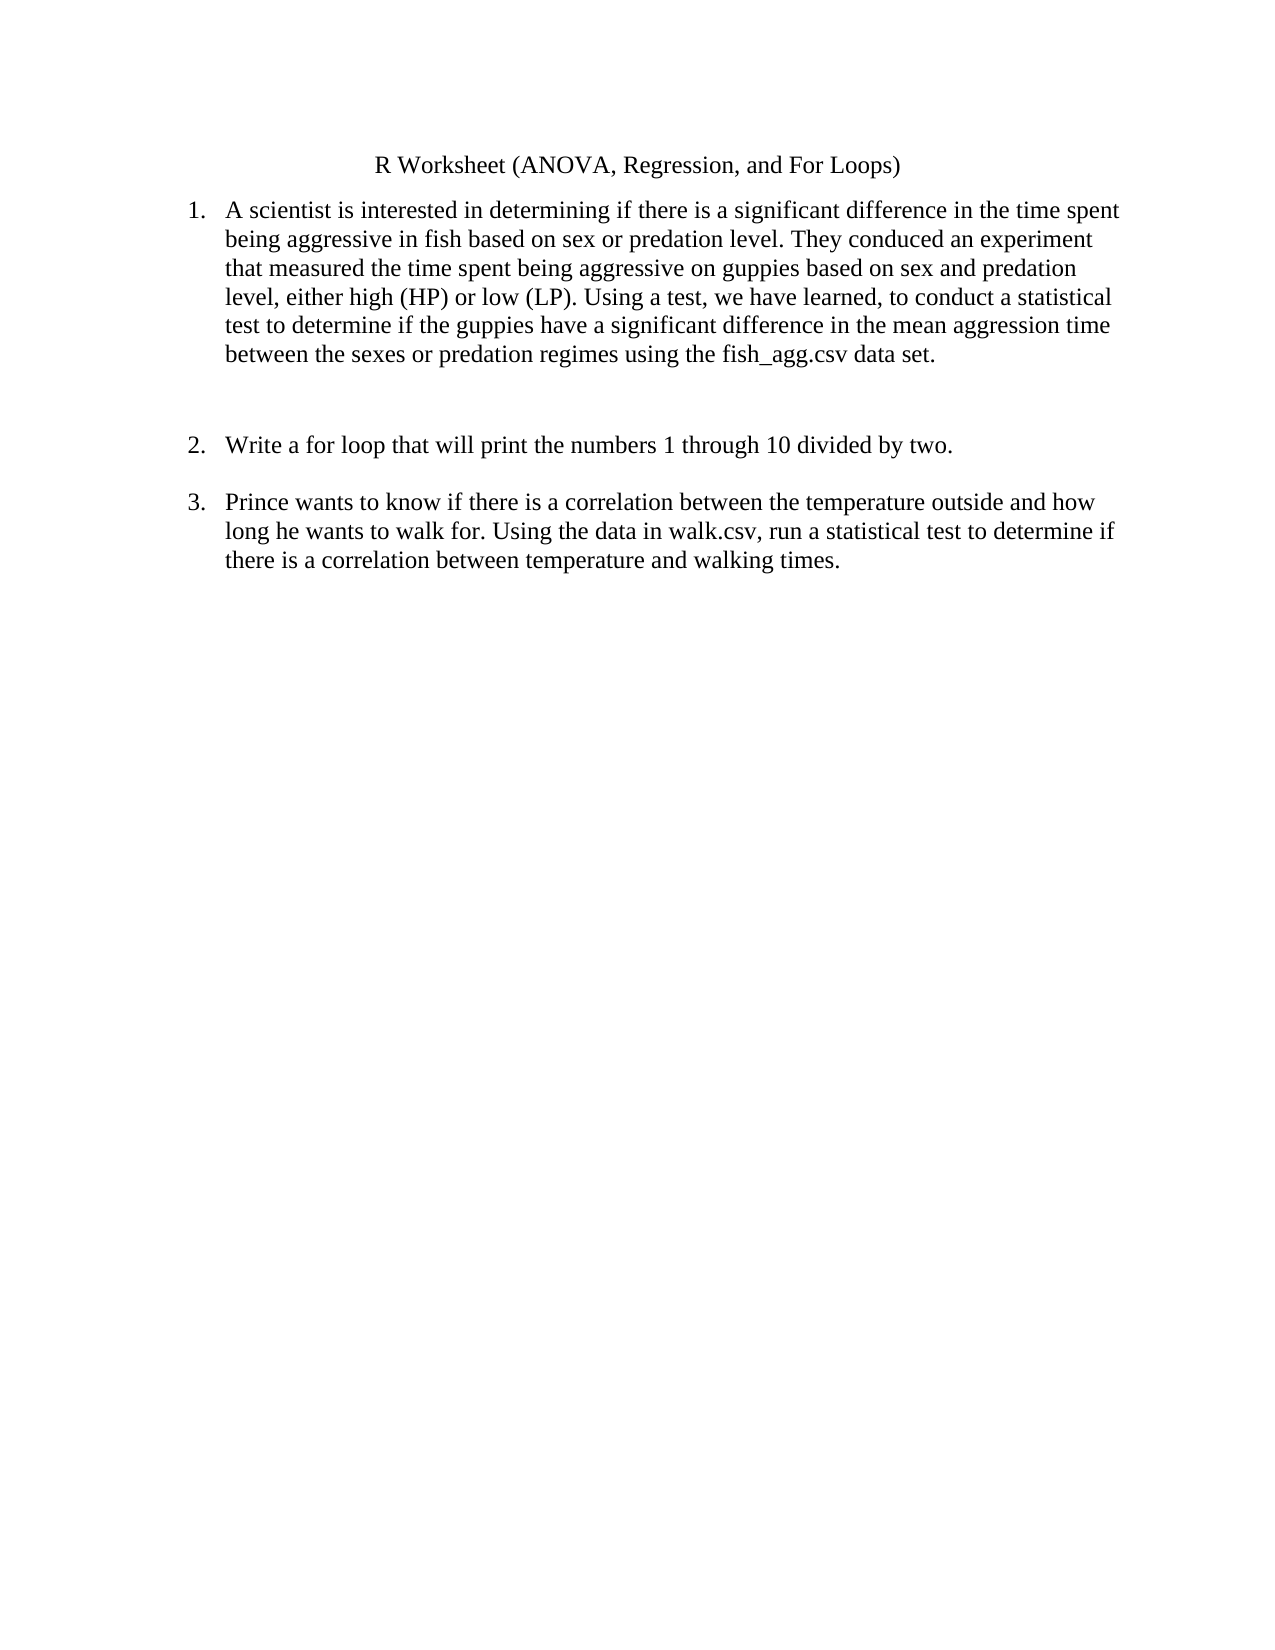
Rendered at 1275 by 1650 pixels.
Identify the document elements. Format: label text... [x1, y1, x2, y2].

text R Worksheet (ANOVA, Regression, and For Loops) [150, 150, 1125, 179]
list Prince wants to know if there is a correlation between the temperature outside and how long he wants to walk for. Using the data in walk.csv, run a statistical test to determine if there is a correlation between temperature and walking times. [187, 487, 1125, 574]
list Write a for loop that will print the numbers 1 through 10 divided by two. [187, 430, 1125, 459]
list A scientist is interested in determining if there is a significant difference in the time spent being aggressive in fish based on sex or predation level. They conduced an experiment that measured the time spent being aggressive on guppies based on sex and predation level, either high (HP) or low (LP). Using a test, we have learned, to conduct a statistical test to determine if the guppies have a significant difference in the mean aggression time between the sexes or predation regimes using the fish_agg.csv data set. [187, 195, 1125, 368]
